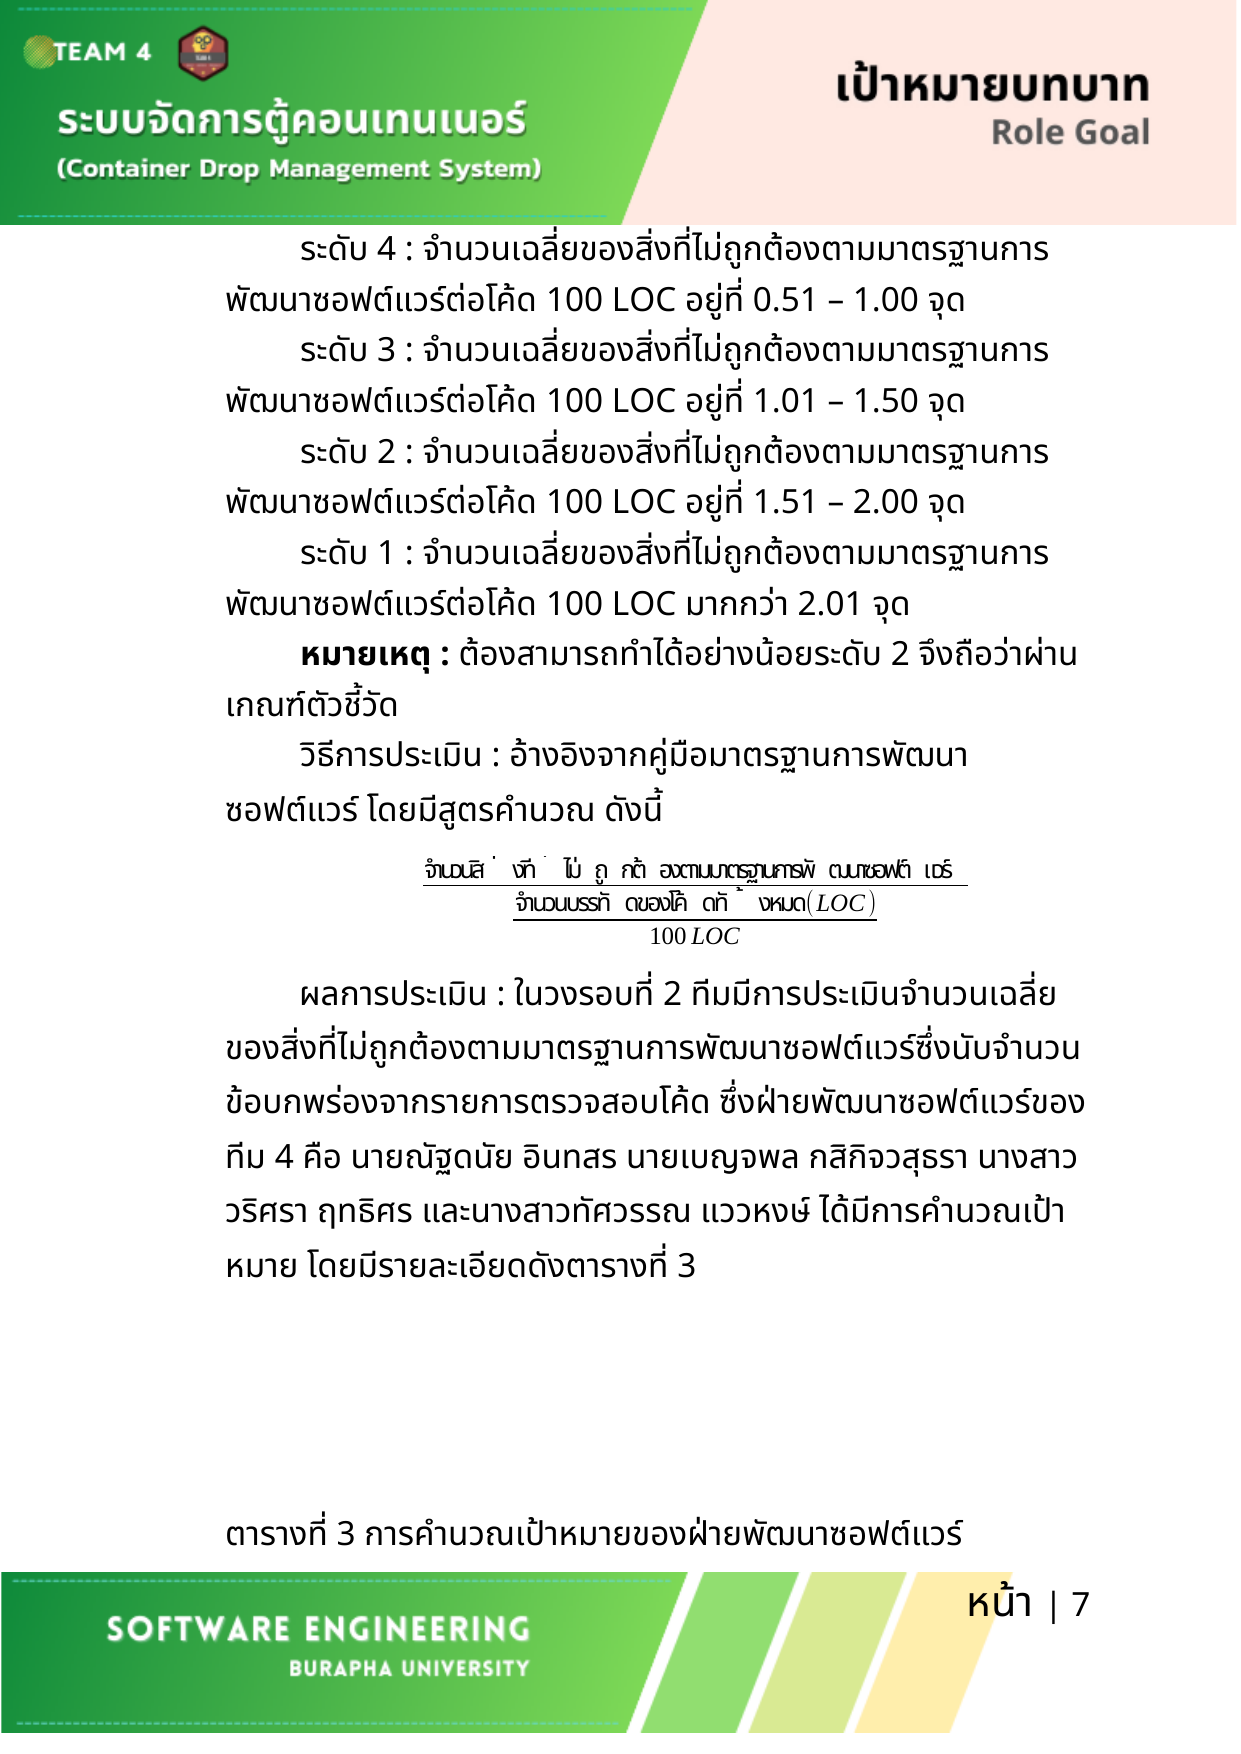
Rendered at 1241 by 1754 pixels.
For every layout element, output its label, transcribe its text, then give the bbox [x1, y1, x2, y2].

text วิธีการประเมิน : อ้างอิงจากคู่มือมาตรฐานการพัฒนาซอฟต์แวร์ โดยมีสูตรคำนวณ ดังนี้ [225, 731, 1090, 836]
text ระดับ 1 : จำนวนเฉลี่ยของสิ่งที่ไม่ถูกต้องตามมาตรฐานการพัฒนาซอฟต์แวร์ต่อโค้ด 100 LOC มากกว่า 2.01 จุด [225, 529, 1090, 630]
text ระดับ 4 : จำนวนเฉลี่ยของสิ่งที่ไม่ถูกต้องตามมาตรฐานการพัฒนาซอฟต์แวร์ต่อโค้ด 100 LOC อยู่ที่ 0.51 – 1.00 จุด [225, 225, 1090, 326]
text หมายเหตุ : ต้องสามารถทำได้อย่างน้อยระดับ 2 จึงถือว่าผ่านเกณฑ์ตัวชี้วัด [225, 630, 1090, 731]
picture [1, 1572, 1241, 1733]
text ระดับ 3 : จำนวนเฉลี่ยของสิ่งที่ไม่ถูกต้องตามมาตรฐานการพัฒนาซอฟต์แวร์ต่อโค้ด 100 LOC อยู่ที่ 1.01 – 1.50 จุด [225, 326, 1090, 427]
text ผลการประเมิน : ในวงรอบที่ 2 ทีมมีการประเมินจำนวนเฉลี่ยของสิ่งที่ไม่ถูกต้องตามมาตรฐานการพัฒนาซอฟต์แวร์ซึ่งนับจำนวนข้อบกพร่องจากรายการตรวจสอบโค้ด ซึ่งฝ่ายพัฒนาซอฟต์แวร์ของทีม 4 คือ นายณัฐดนัย อินทสร นายเบญจพล กสิกิจวสุธรา นางสาววริศรา ฤทธิศร และนางสาวทัศวรรณ แววหงษ์ ได้มีการคำนวณเป้าหมาย โดยมีรายละเอียดดังตารางที่ 3 [225, 969, 1090, 1292]
text ระดับ 2 : จำนวนเฉลี่ยของสิ่งที่ไม่ถูกต้องตามมาตรฐานการพัฒนาซอฟต์แวร์ต่อโค้ด 100 LOC อยู่ที่ 1.51 – 2.00 จุด [225, 427, 1090, 529]
text ตารางที่ 3 การคำนวณเป้าหมายของฝ่ายพัฒนาซอฟต์แวร์ [225, 1510, 1090, 1561]
picture [0, 0, 1237, 225]
